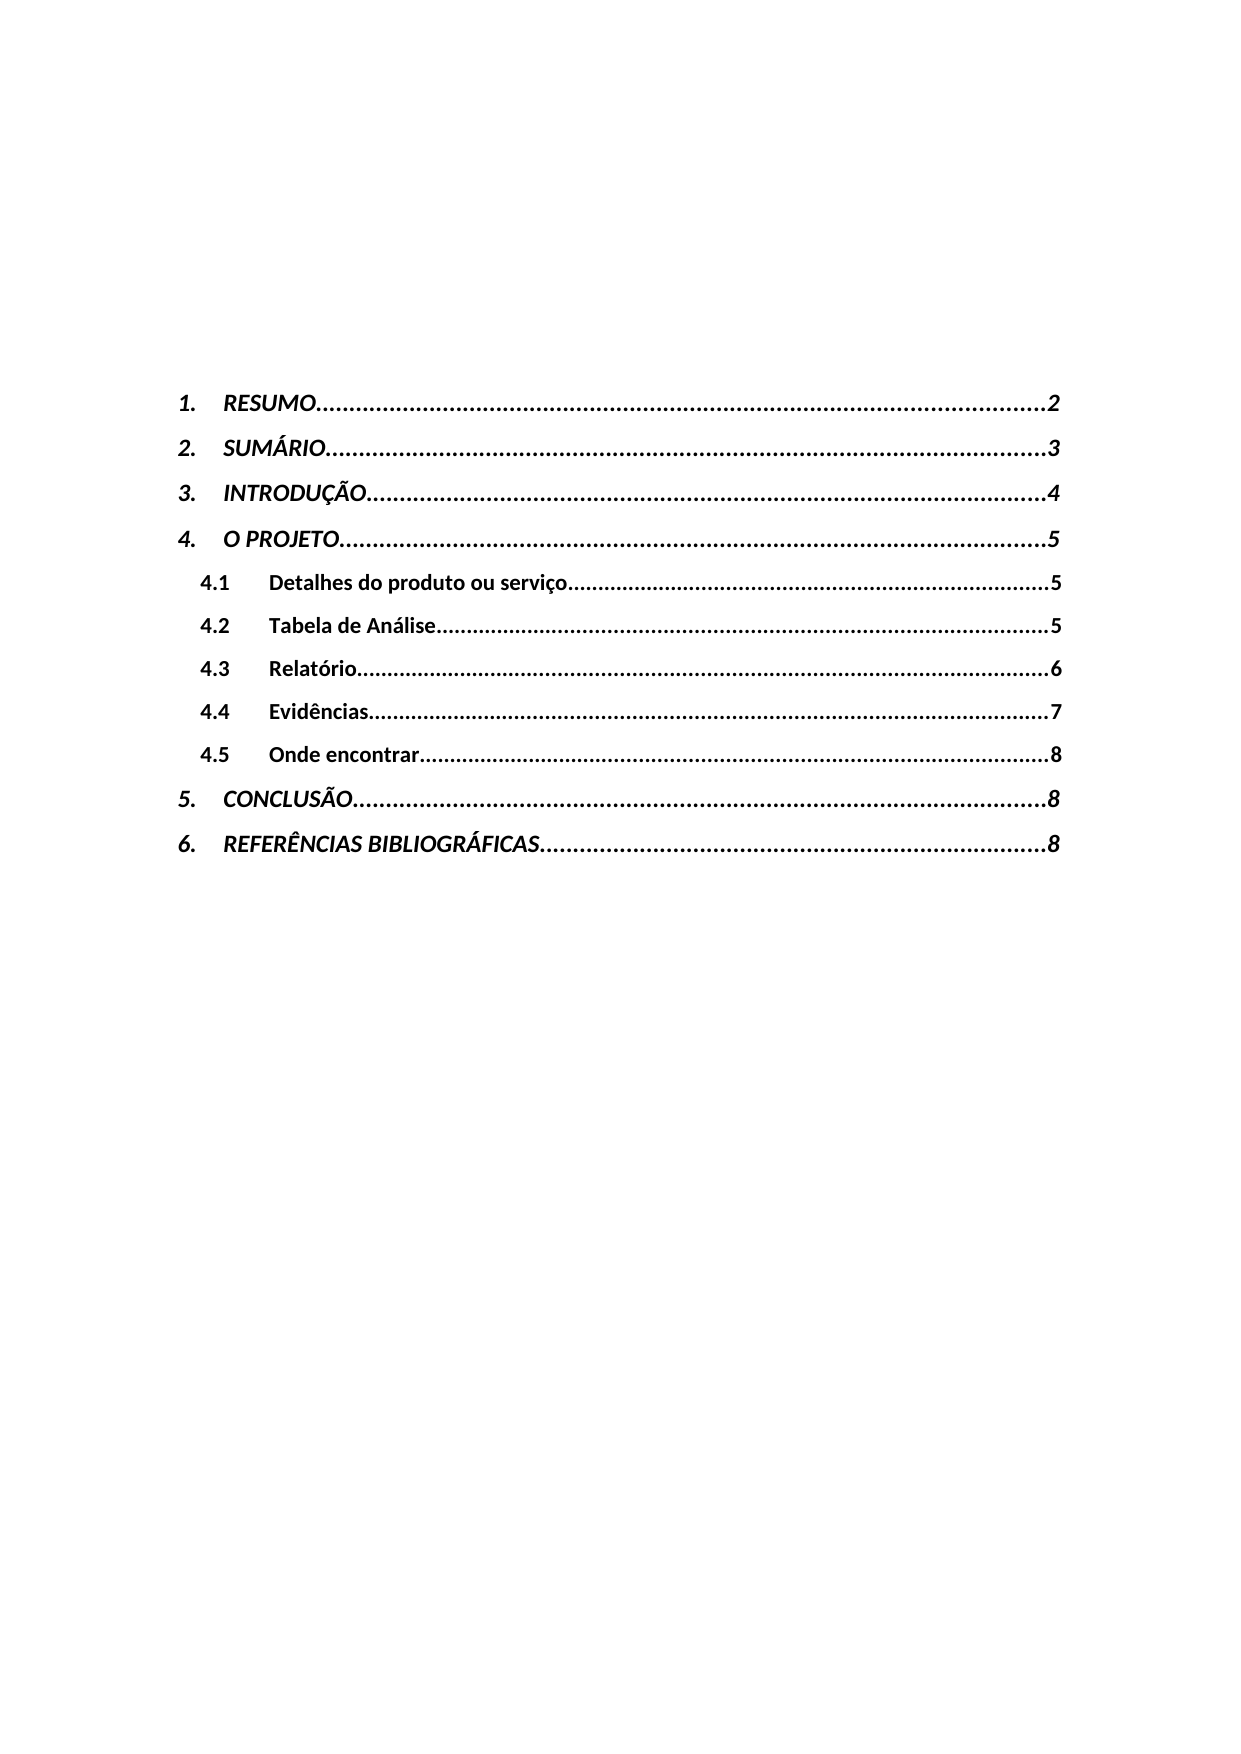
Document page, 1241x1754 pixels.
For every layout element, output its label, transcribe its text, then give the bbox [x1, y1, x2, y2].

text 5. CONCLUSÃO 8 [177, 783, 1063, 813]
text 1. RESUMO 2 [177, 387, 1063, 417]
text 4.5 Onde encontrar 8 [200, 740, 1063, 768]
text 3. INTRODUÇÃO 4 [177, 478, 1063, 508]
text 2. SUMÁRIO 3 [177, 432, 1063, 463]
text 6. REFERÊNCIAS BIBLIOGRÁFICAS 8 [177, 828, 1063, 859]
text 4.4 Evidências 7 [200, 697, 1063, 725]
text 4. O PROJETO 5 [177, 523, 1063, 553]
text 4.3 Relatório 6 [200, 654, 1063, 682]
text 4.1 Detalhes do produto ou serviço 5 [200, 568, 1063, 596]
text 4.2 Tabela de Análise 5 [200, 611, 1063, 639]
